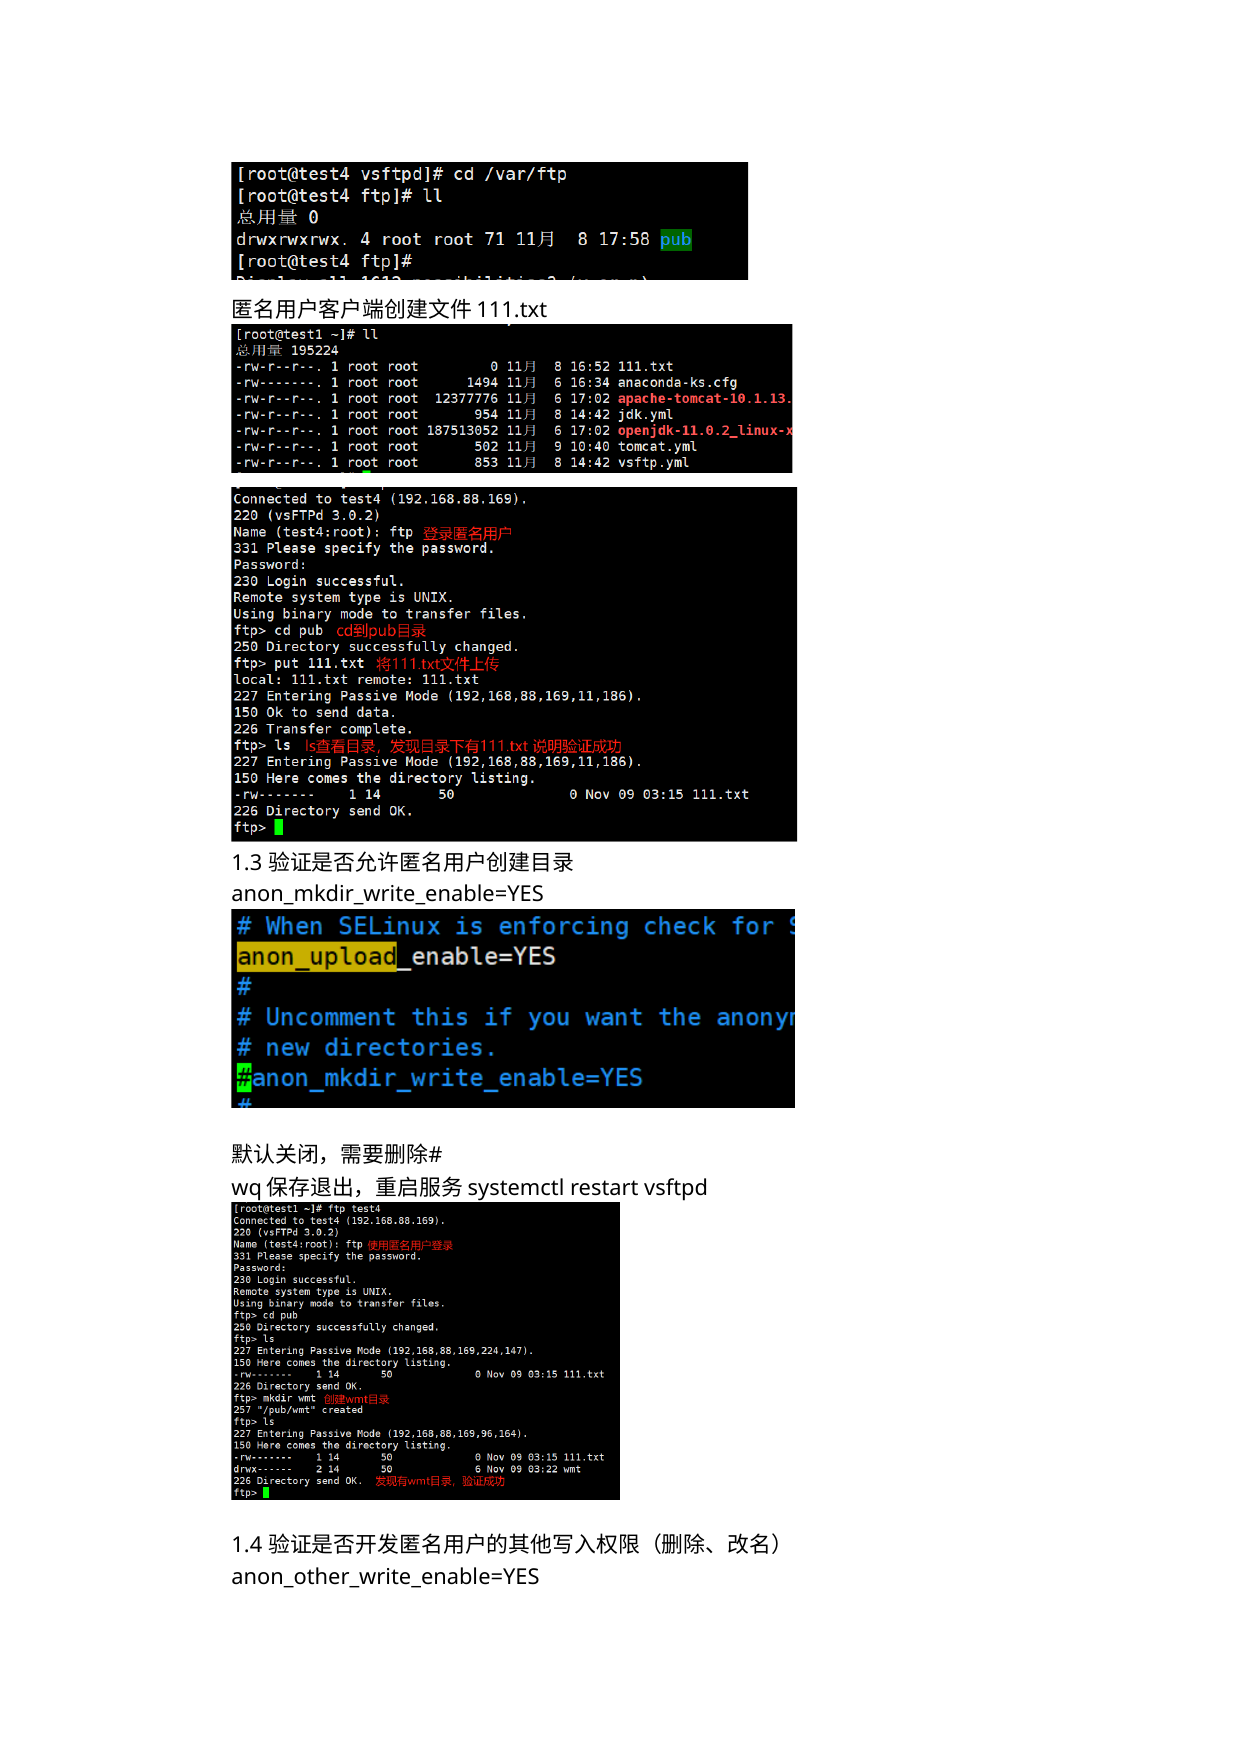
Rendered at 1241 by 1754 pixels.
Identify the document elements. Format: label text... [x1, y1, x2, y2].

picture [231, 909, 795, 1108]
text anon_mkdir_write_enable=YES [187, 877, 1053, 909]
text 匿名用户客户端创建文件111.txt [187, 292, 1053, 324]
picture [231, 324, 793, 473]
picture [231, 1202, 620, 1500]
text anon_other_write_enable=YES [187, 1559, 1053, 1592]
text 默认关闭，需要删除# [187, 1137, 1053, 1169]
text 1.4 验证是否开发匿名用户的其他写入权限（删除、改名） [187, 1527, 1053, 1559]
picture [231, 487, 798, 842]
text wq保存退出，重启服务systemctl restart vsftpd [187, 1169, 1053, 1202]
picture [231, 162, 749, 280]
text 1.3 验证是否允许匿名用户创建目录 [187, 844, 1053, 877]
